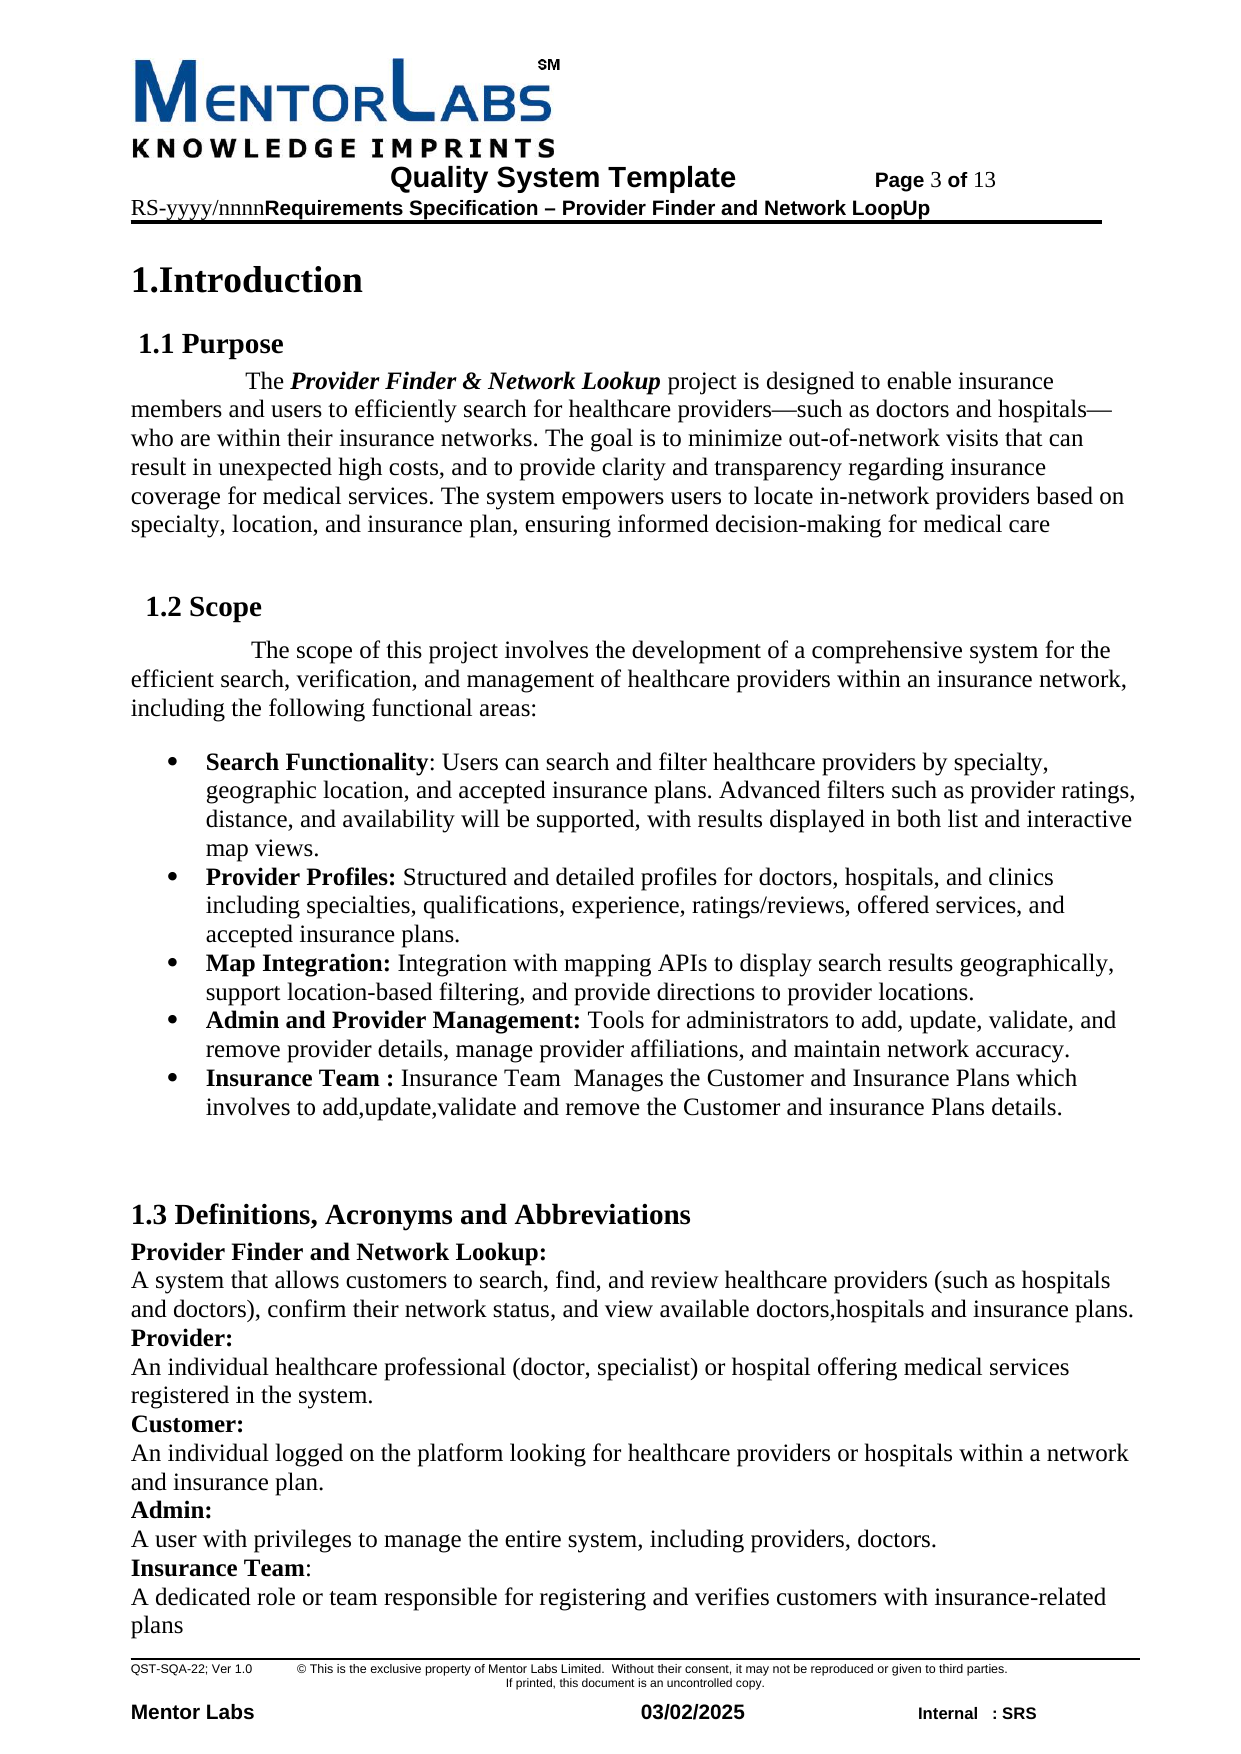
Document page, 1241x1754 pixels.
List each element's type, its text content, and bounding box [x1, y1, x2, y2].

subtitle 1.2 Scope [131, 589, 1140, 623]
subtitle 1.Introduction [131, 258, 1140, 301]
picture [130, 58, 563, 161]
text Provider Finder and Network Lookup: A system that allows customers to search, find, and review healthcare providers (such as hospitals and doctors), confirm their network status, and view available doctors,hospitals and insurance plans. [131, 1237, 1140, 1323]
list Provider Profiles: Structured and detailed profiles for doctors, hospitals, and clinics including specialties, qualifications, experience, ratings/reviews, offered services, and accepted insurance plans. [168, 862, 1140, 948]
list Admin and Provider Management: Tools for administrators to add, update, validate, and remove provider details, manage provider affiliations, and maintain network accuracy. [168, 1006, 1140, 1063]
list Insurance Team : Insurance Team Manages the Customer and Insurance Plans which involves to add,update,validate and remove the Customer and insurance Plans details. [168, 1063, 1140, 1121]
text Customer: An individual logged on the platform looking for healthcare providers or hospitals within a network and insurance plan. [131, 1409, 1140, 1496]
list Map Integration: Integration with mapping APIs to display search results geographically, support location-based filtering, and provide directions to provider locations. [168, 948, 1140, 1006]
text Admin: A user with privileges to manage the entire system, including providers, doctors. [131, 1496, 1140, 1553]
subtitle 1.3 Definitions, Acronyms and Abbreviations [131, 1197, 1140, 1231]
text The scope of this project involves the development of a comprehensive system for the efficient search, verification, and management of healthcare providers within an insurance network, including the following functional areas: [131, 636, 1140, 722]
text Insurance Team: A dedicated role or team responsible for registering and verifies customers with insurance-related plans [131, 1553, 1140, 1639]
text The Provider Finder & Network Lookup project is designed to enable insurance members and users to efficiently search for healthcare providers—such as doctors and hospitals—who are within their insurance networks. The goal is to minimize out-of-network visits that can result in unexpected high costs, and to provide clarity and transparency regarding insurance coverage for medical services. The system empowers users to locate in-network providers based on specialty, location, and insurance plan, ensuring informed decision-making for medical care [131, 366, 1140, 538]
text Provider: An individual healthcare professional (doctor, specialist) or hospital offering medical services registered in the system. [131, 1323, 1140, 1409]
subtitle 1.1 Purpose [131, 326, 1140, 359]
list Search Functionality: Users can search and filter healthcare providers by specialty, geographic location, and accepted insurance plans. Advanced filters such as provider ratings, distance, and availability will be supported, with results displayed in both list and interactive map views. [168, 747, 1140, 862]
